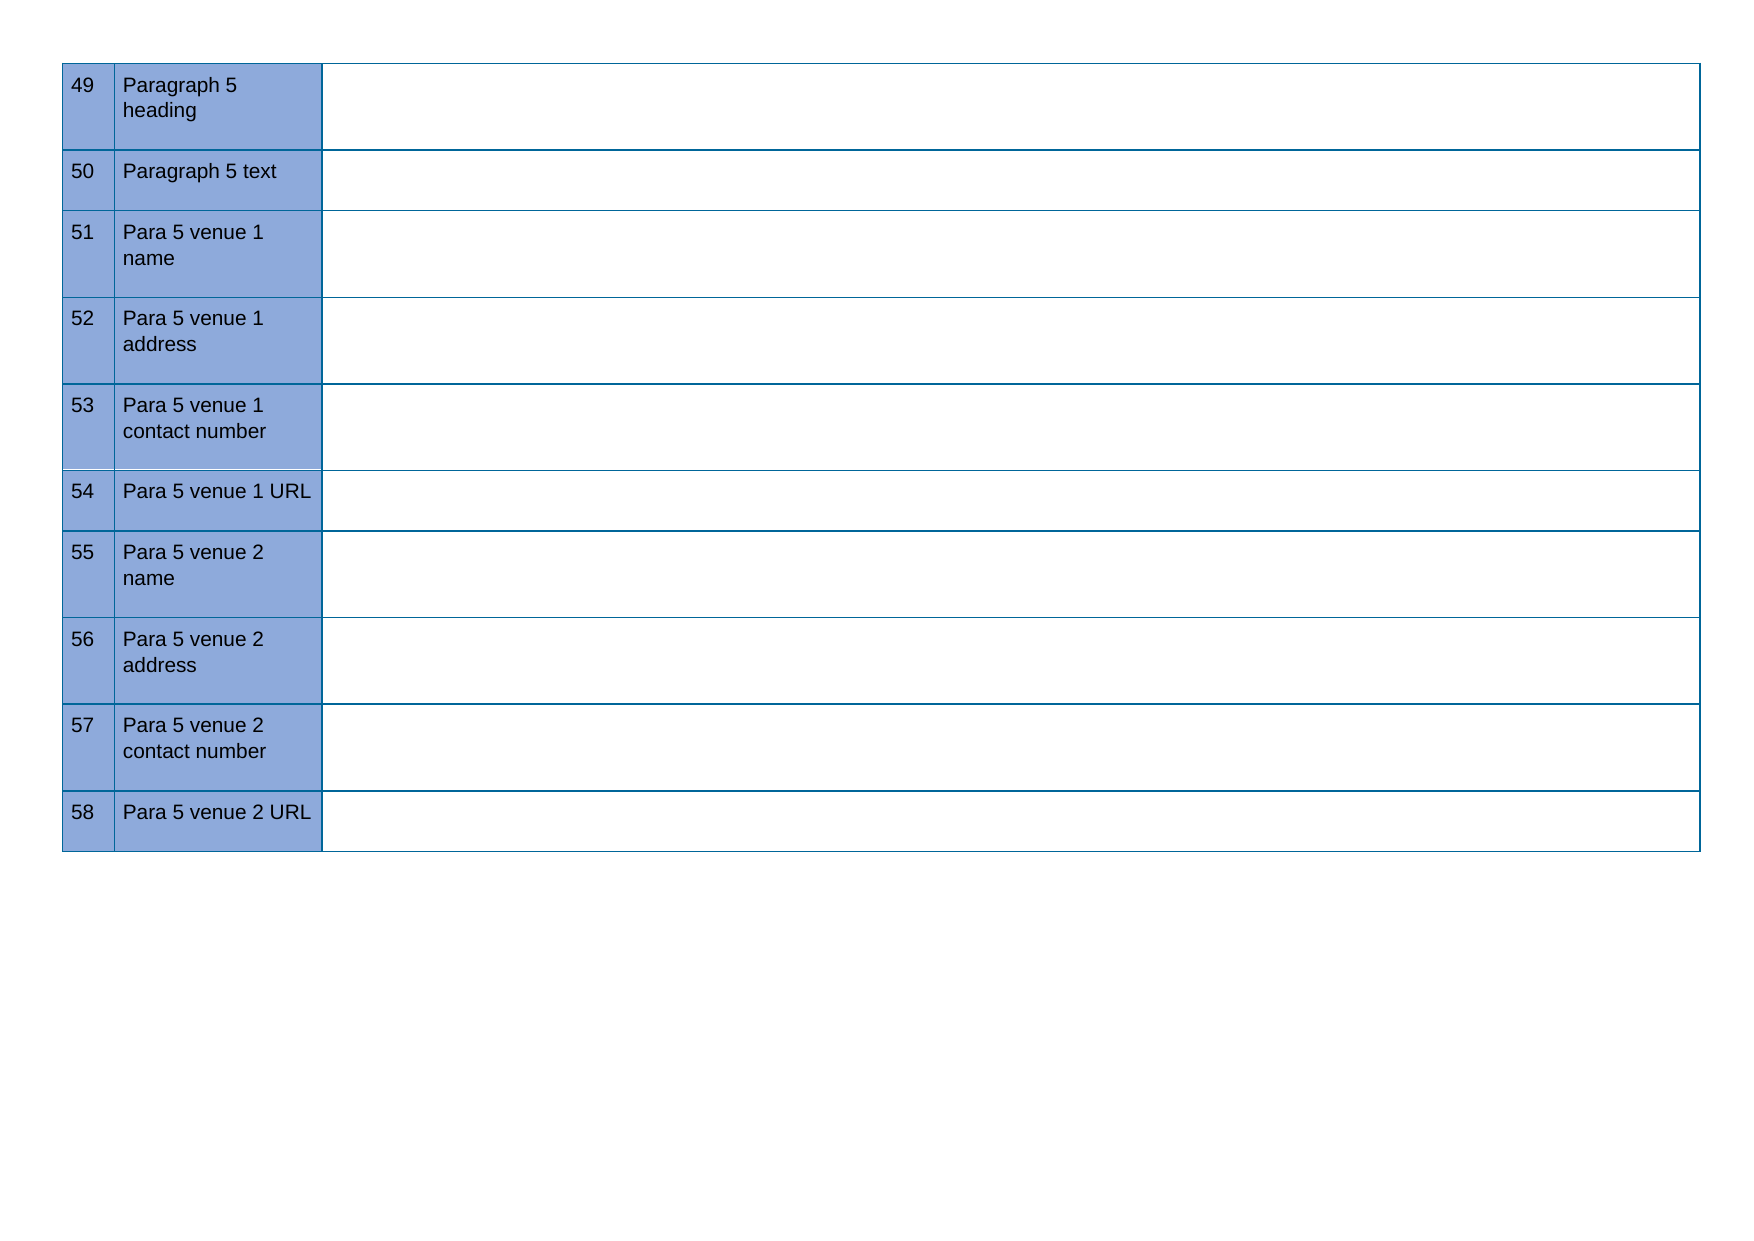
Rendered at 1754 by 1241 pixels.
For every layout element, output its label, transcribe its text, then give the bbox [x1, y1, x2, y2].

table_cell [323, 532, 1699, 617]
table_cell Para 5 venue 1 address [115, 298, 321, 383]
table_cell 50 [63, 151, 114, 210]
table_cell [323, 618, 1699, 703]
table_cell Paragraph 5 text [115, 151, 321, 210]
table_cell 54 [63, 471, 114, 530]
table_cell 58 [63, 792, 114, 851]
table_cell [323, 151, 1699, 210]
table_cell 55 [63, 532, 114, 617]
table_cell 53 [63, 385, 114, 469]
table_cell Para 5 venue 2 contact number [115, 705, 321, 790]
table_cell Para 5 venue 1 contact number [115, 385, 321, 469]
table_cell 51 [63, 211, 114, 296]
table_cell [323, 211, 1699, 296]
table_cell [323, 298, 1699, 383]
table_cell Para 5 venue 2 address [115, 618, 321, 703]
table_cell 57 [63, 705, 114, 790]
table_cell 52 [63, 298, 114, 383]
table_cell [323, 385, 1699, 469]
table_cell Paragraph 5 heading [115, 64, 321, 149]
table_cell 49 [63, 64, 114, 149]
table_cell [323, 792, 1699, 851]
table_cell [323, 705, 1699, 790]
table_cell [323, 471, 1699, 530]
table_cell [323, 64, 1699, 149]
table_cell Para 5 venue 1 URL [115, 471, 321, 530]
table_cell Para 5 venue 2 name [115, 532, 321, 617]
table_cell 56 [63, 618, 114, 703]
table_cell Para 5 venue 2 URL [115, 792, 321, 851]
table_cell Para 5 venue 1 name [115, 211, 321, 296]
